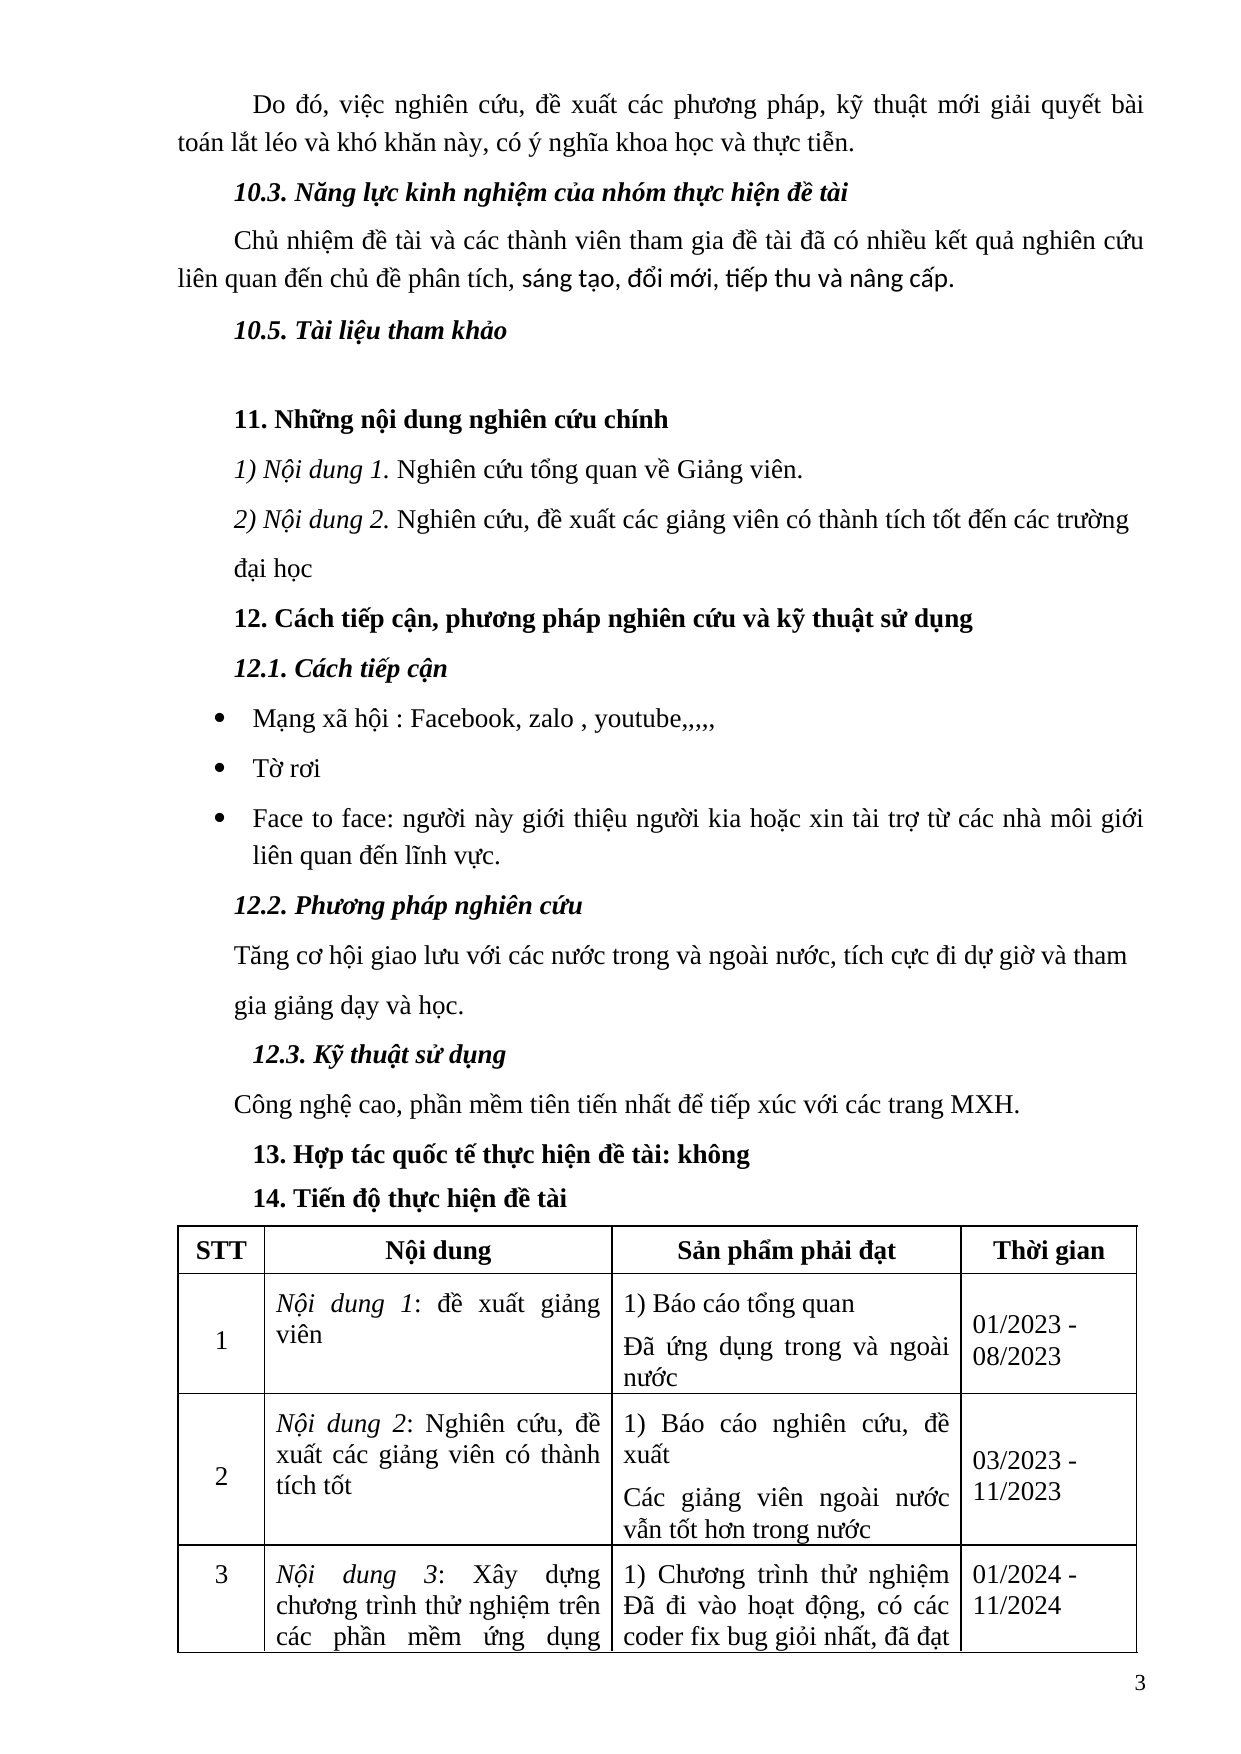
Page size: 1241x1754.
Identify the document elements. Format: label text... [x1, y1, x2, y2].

table_cell Nội dung 2: Nghiên cứu, đề xuất các giảng viên có thành tích tốt [265, 1394, 611, 1544]
text Công nghệ cao, phần mềm tiên tiến nhất để tiếp xúc với các trang MXH. [177, 1088, 1146, 1119]
text 1) Nội dung 1. Nghiên cứu tổng quan về Giảng viên. [177, 453, 1146, 484]
text 12.2. Phương pháp nghiên cứu [177, 889, 1146, 920]
table_cell 03/2023 - 11/2023 [962, 1394, 1136, 1544]
table_cell 2 [179, 1394, 264, 1544]
list Tờ rơi [215, 752, 1146, 783]
text 10.3. Năng lực kinh nghiệm của nhóm thực hiện đề tài [177, 176, 1146, 207]
table_header Thời gian [962, 1227, 1136, 1273]
text 12.3. Kỹ thuật sử dụng [177, 1038, 1146, 1070]
table_cell 3 [179, 1546, 264, 1651]
table_cell 01/2024 - 11/2024 [962, 1546, 1136, 1651]
text Chủ nhiệm đề tài và các thành viên tham gia đề tài đã có nhiều kết quả nghiên cứu liên quan đến chủ đề phân tích, sáng tạo, đổi mới, tiếp thu và nâng cấp. [177, 224, 1146, 295]
text 14. Tiến độ thực hiện đề tài [177, 1182, 1146, 1213]
table_cell 1) Báo cáo nghiên cứu, đề xuất Các giảng viên ngoài nước vẫn tốt hơn trong nước [613, 1394, 960, 1544]
table_cell 1 [179, 1274, 264, 1393]
table_header STT [179, 1227, 264, 1273]
table_cell 01/2023 - 08/2023 [962, 1274, 1136, 1393]
text gia giảng dạy và học. [177, 989, 1146, 1020]
text Do đó, việc nghiên cứu, đề xuất các phương pháp, kỹ thuật mới giải quyết bài toán lắt léo và khó khăn này, có ý nghĩa khoa học và thực tiễn. [177, 89, 1146, 157]
text 12.1. Cách tiếp cận [177, 652, 1146, 683]
table_header Nội dung [265, 1227, 611, 1273]
text 2) Nội dung 2. Nghiên cứu, đề xuất các giảng viên có thành tích tốt đến các trường [177, 503, 1146, 534]
list Face to face: người này giới thiệu người kia hoặc xin tài trợ từ các nhà môi giới liên quan đến lĩnh vực. [215, 802, 1146, 871]
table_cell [265, 1546, 611, 1651]
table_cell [613, 1546, 960, 1651]
table_header Sản phẩm phải đạt [613, 1227, 960, 1273]
text đại học [177, 553, 1146, 584]
text 10.5. Tài liệu tham khảo [177, 314, 1146, 345]
table_cell 1) Báo cáo tổng quan Đã ứng dụng trong và ngoài nước [613, 1274, 960, 1393]
table_cell Nội dung 1: đề xuất giảng viên [265, 1274, 611, 1393]
text 11. Những nội dung nghiên cứu chính [177, 403, 1146, 434]
text Tăng cơ hội giao lưu với các nước trong và ngoài nước, tích cực đi dự giờ và tham [177, 939, 1146, 970]
text 13. Hợp tác quốc tế thực hiện đề tài: không [177, 1138, 1146, 1169]
list Mạng xã hội : Facebook, zalo , youtube,,,,, [215, 702, 1146, 733]
text 12. Cách tiếp cận, phương pháp nghiên cứu và kỹ thuật sử dụng [177, 602, 1146, 633]
